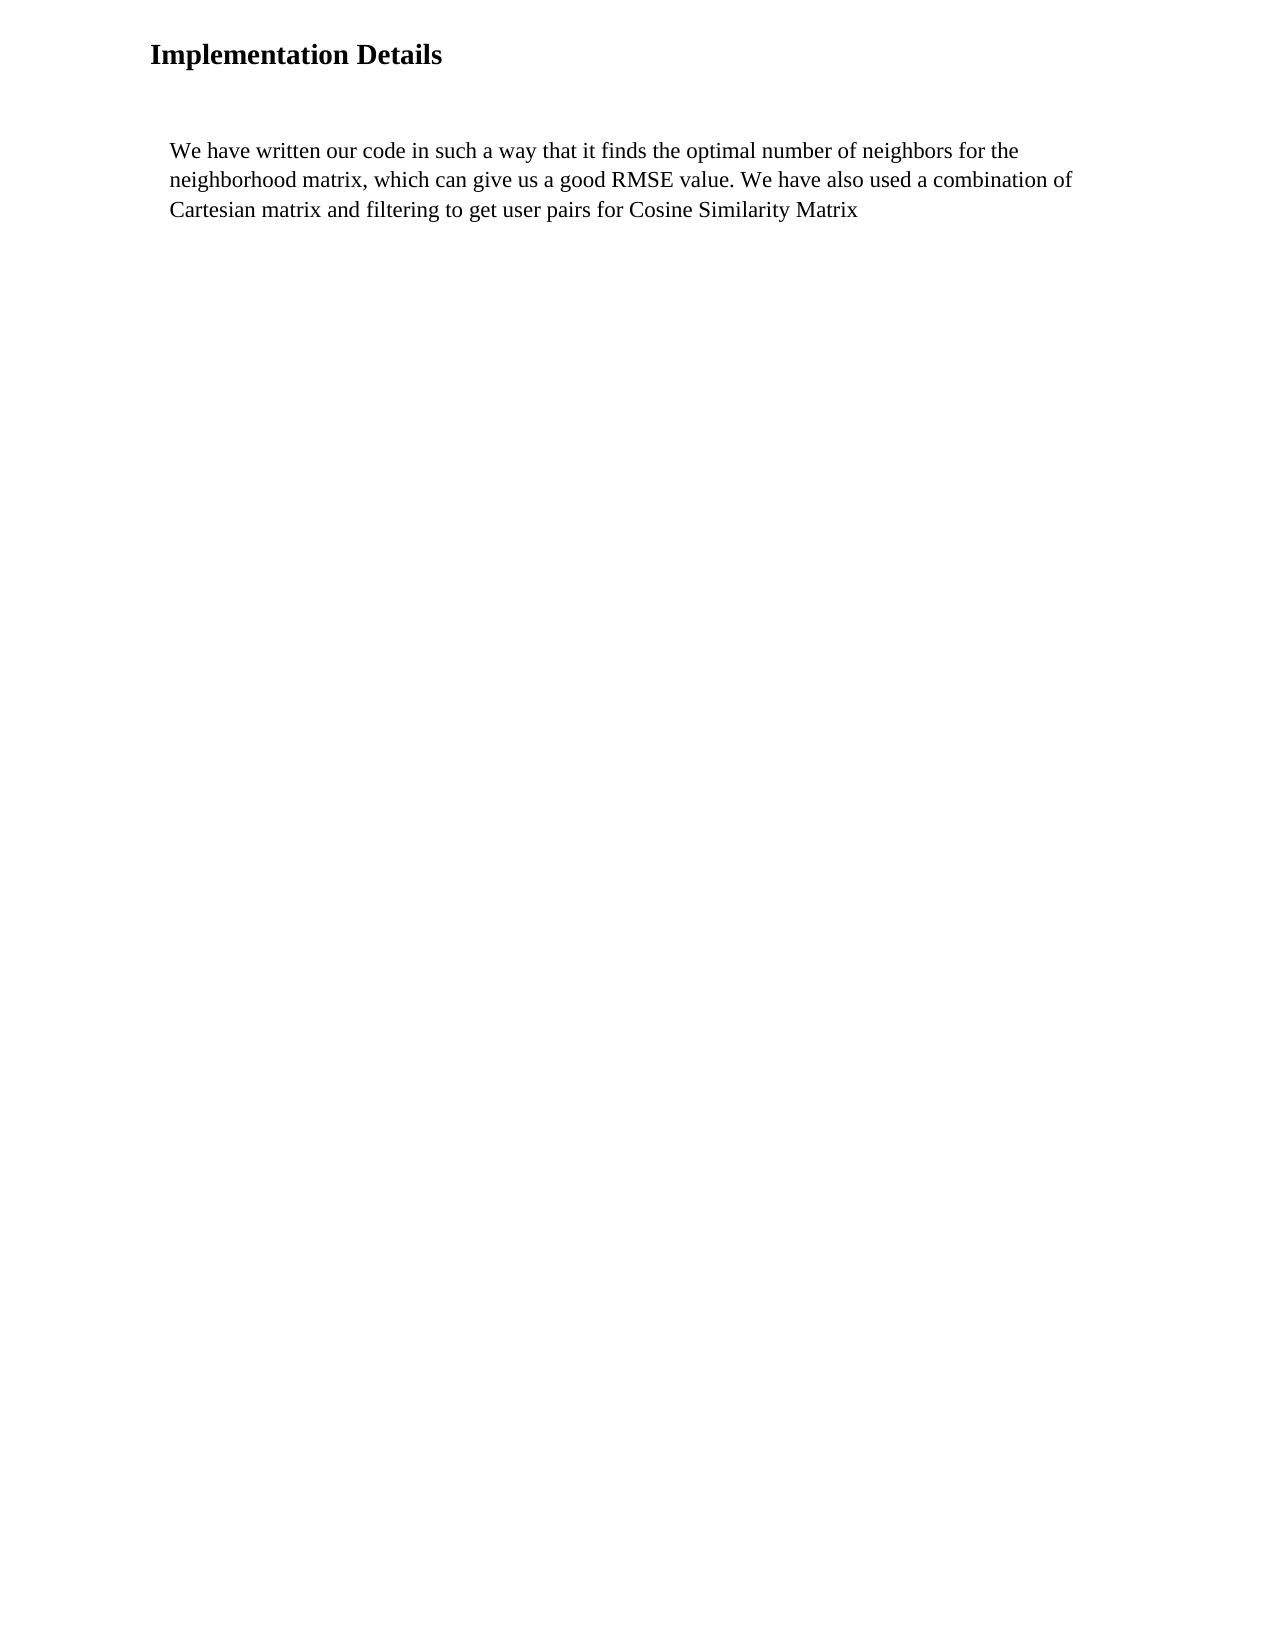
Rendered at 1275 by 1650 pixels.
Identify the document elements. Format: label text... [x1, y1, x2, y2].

text We have written our code in such a way that it finds the optimal number of neighbors for the neighborhood matrix, which can give us a good RMSE value. We have also used a combination of Cartesian matrix and filtering to get user pairs for Cosine Similarity Matrix [169, 137, 1137, 222]
subtitle Implementation Details [150, 37, 1137, 71]
